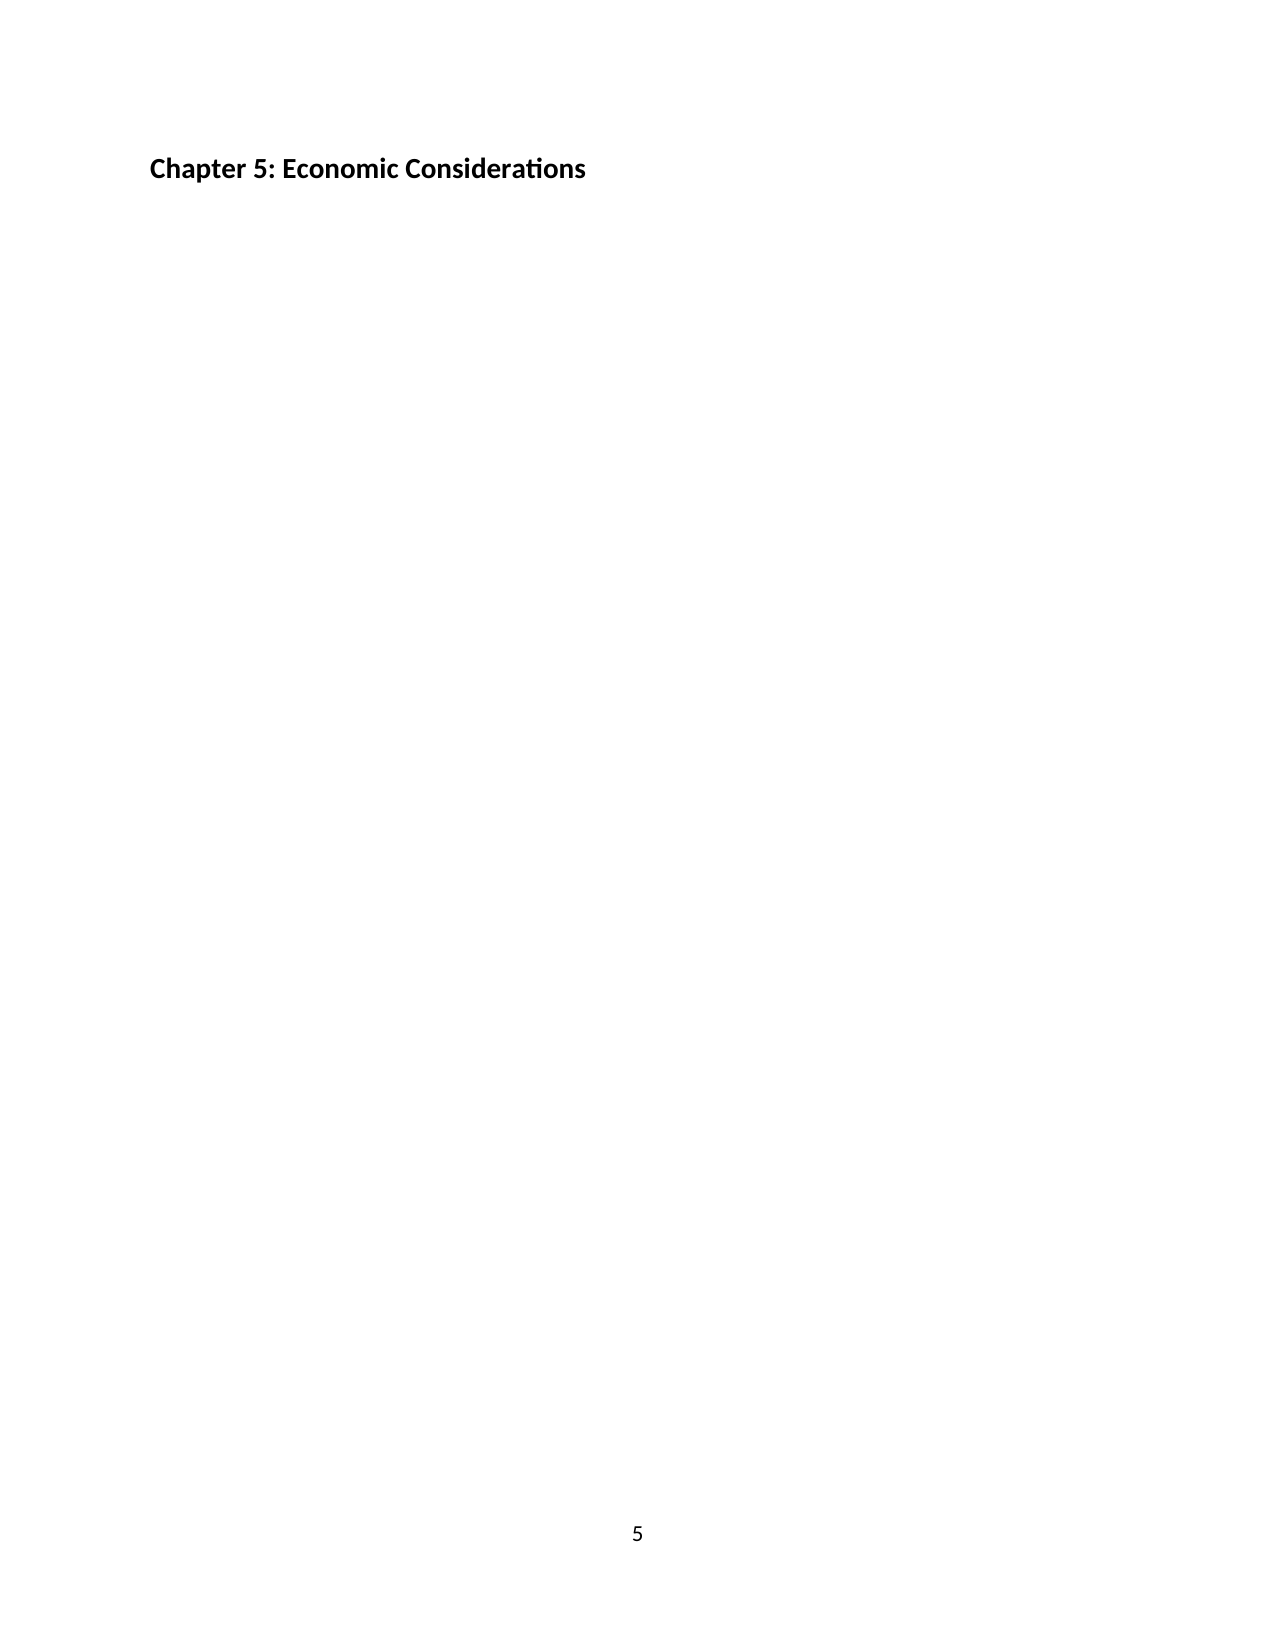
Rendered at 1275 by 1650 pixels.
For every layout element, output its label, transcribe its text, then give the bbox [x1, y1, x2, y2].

text Chapter 5: Economic Considerations [150, 150, 1125, 186]
